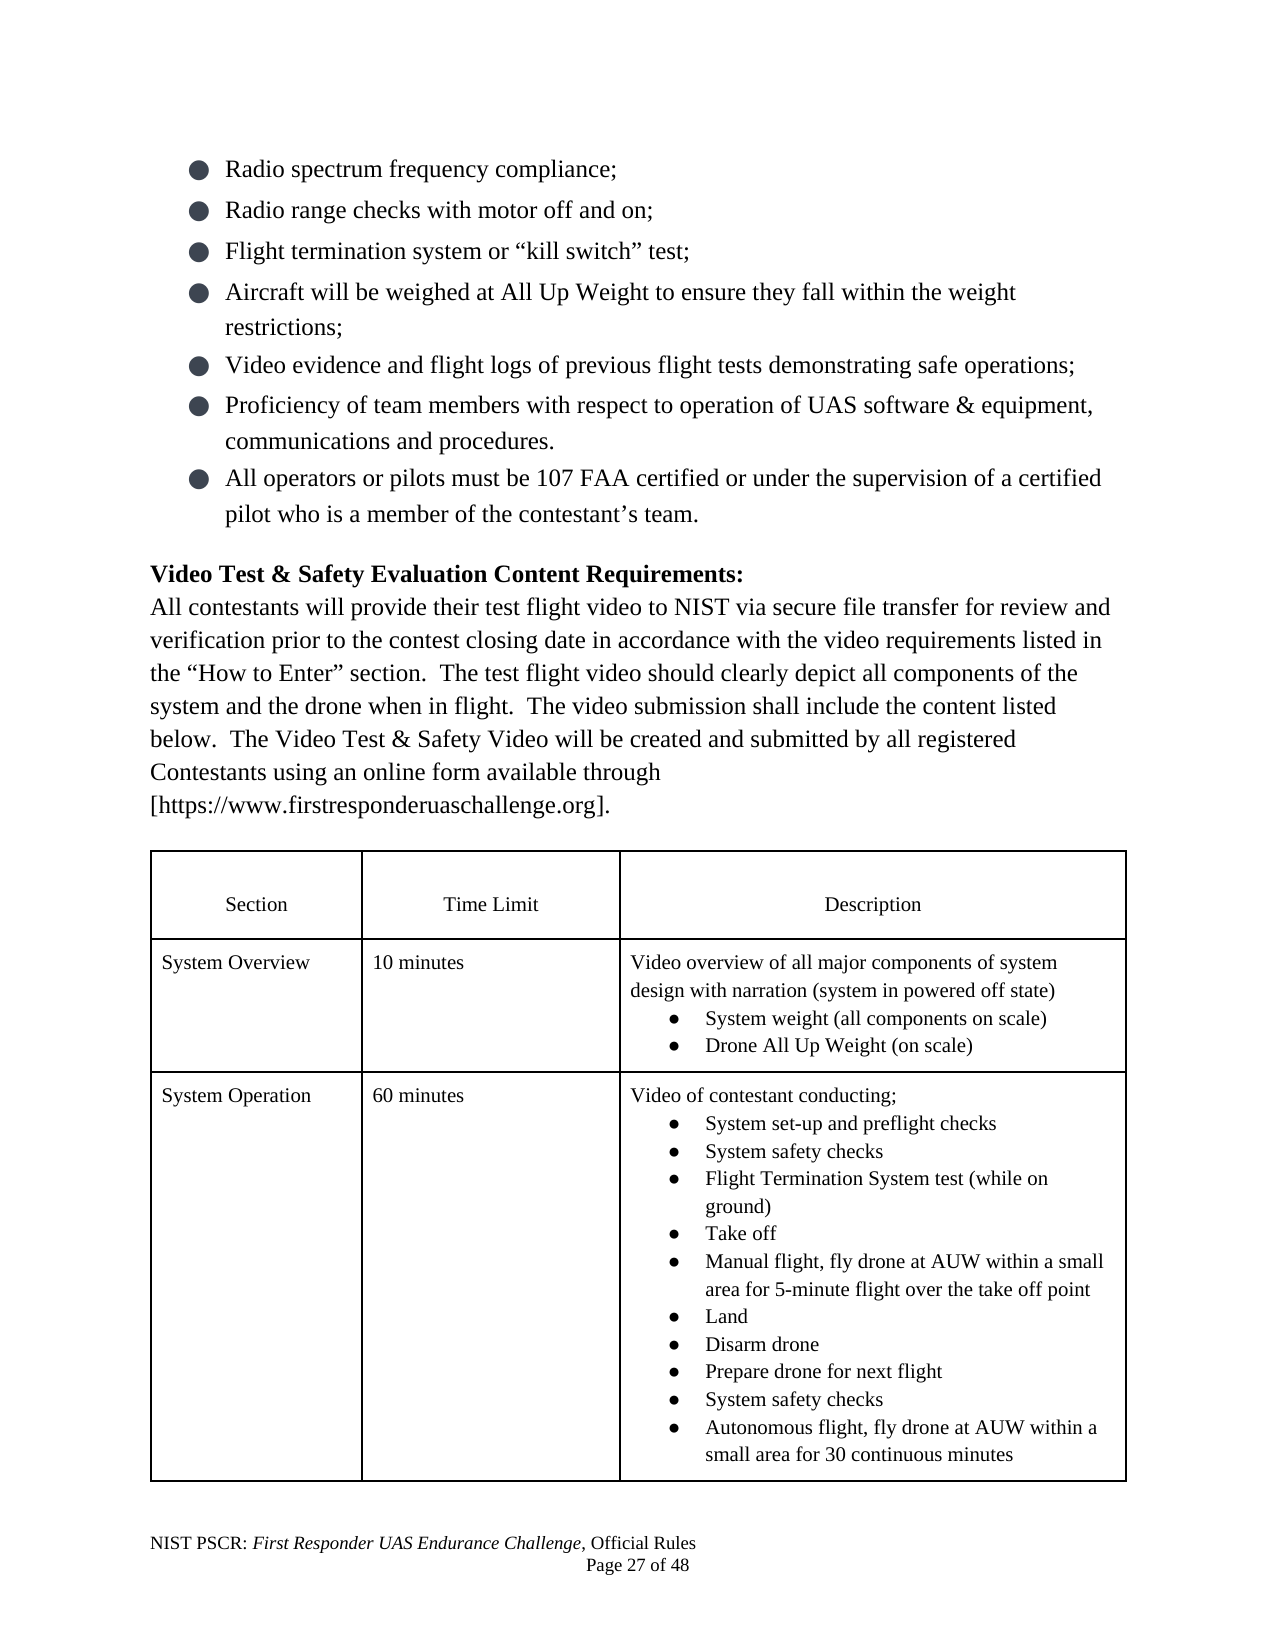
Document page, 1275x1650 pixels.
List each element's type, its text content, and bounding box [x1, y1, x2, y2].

text All contestants will provide their test flight video to NIST via secure file transfer for review and verification prior to the contest closing date in accordance with the video requirements listed in the “How to Enter” section. The test flight video should clearly depict all components of the system and the drone when in flight. The video submission shall include the content listed below. The Video Test & Safety Video will be created and submitted by all registered Contestants using an online form available through [https://www.firstresponderuaschallenge.org]. [150, 592, 1125, 819]
subtitle Video Test & Safety Evaluation Content Requirements: [150, 559, 1125, 588]
list Proficiency of team members with respect to operation of UAS software & equipment, communications and procedures. [187, 386, 1125, 455]
table_cell System Operation [152, 1073, 361, 1480]
list Aircraft will be weighed at All Up Weight to ensure they fall within the weight restrictions; [187, 272, 1125, 341]
table_header Time Limit [363, 852, 619, 938]
list Flight termination system or “kill switch” test; [187, 232, 1125, 267]
list Video evidence and flight logs of previous flight tests demonstrating safe operations; [187, 345, 1125, 381]
list Radio spectrum frequency compliance; [187, 150, 1125, 186]
table_header Description [621, 852, 1125, 938]
table_cell System Overview [152, 940, 361, 1071]
list All operators or pilots must be 107 FAA certified or under the supervision of a certified pilot who is a member of the contestant’s team. [187, 459, 1125, 527]
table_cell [621, 1073, 1125, 1480]
table_cell 60 minutes [363, 1073, 619, 1480]
table_cell 10 minutes [363, 940, 619, 1071]
table_cell Video overview of all major components of system design with narration (system in powered off state) System weight (all components on scale) Drone All Up Weight (on scale) [621, 940, 1125, 1071]
list Radio range checks with motor off and on; [187, 191, 1125, 226]
table_header Section [152, 852, 361, 938]
